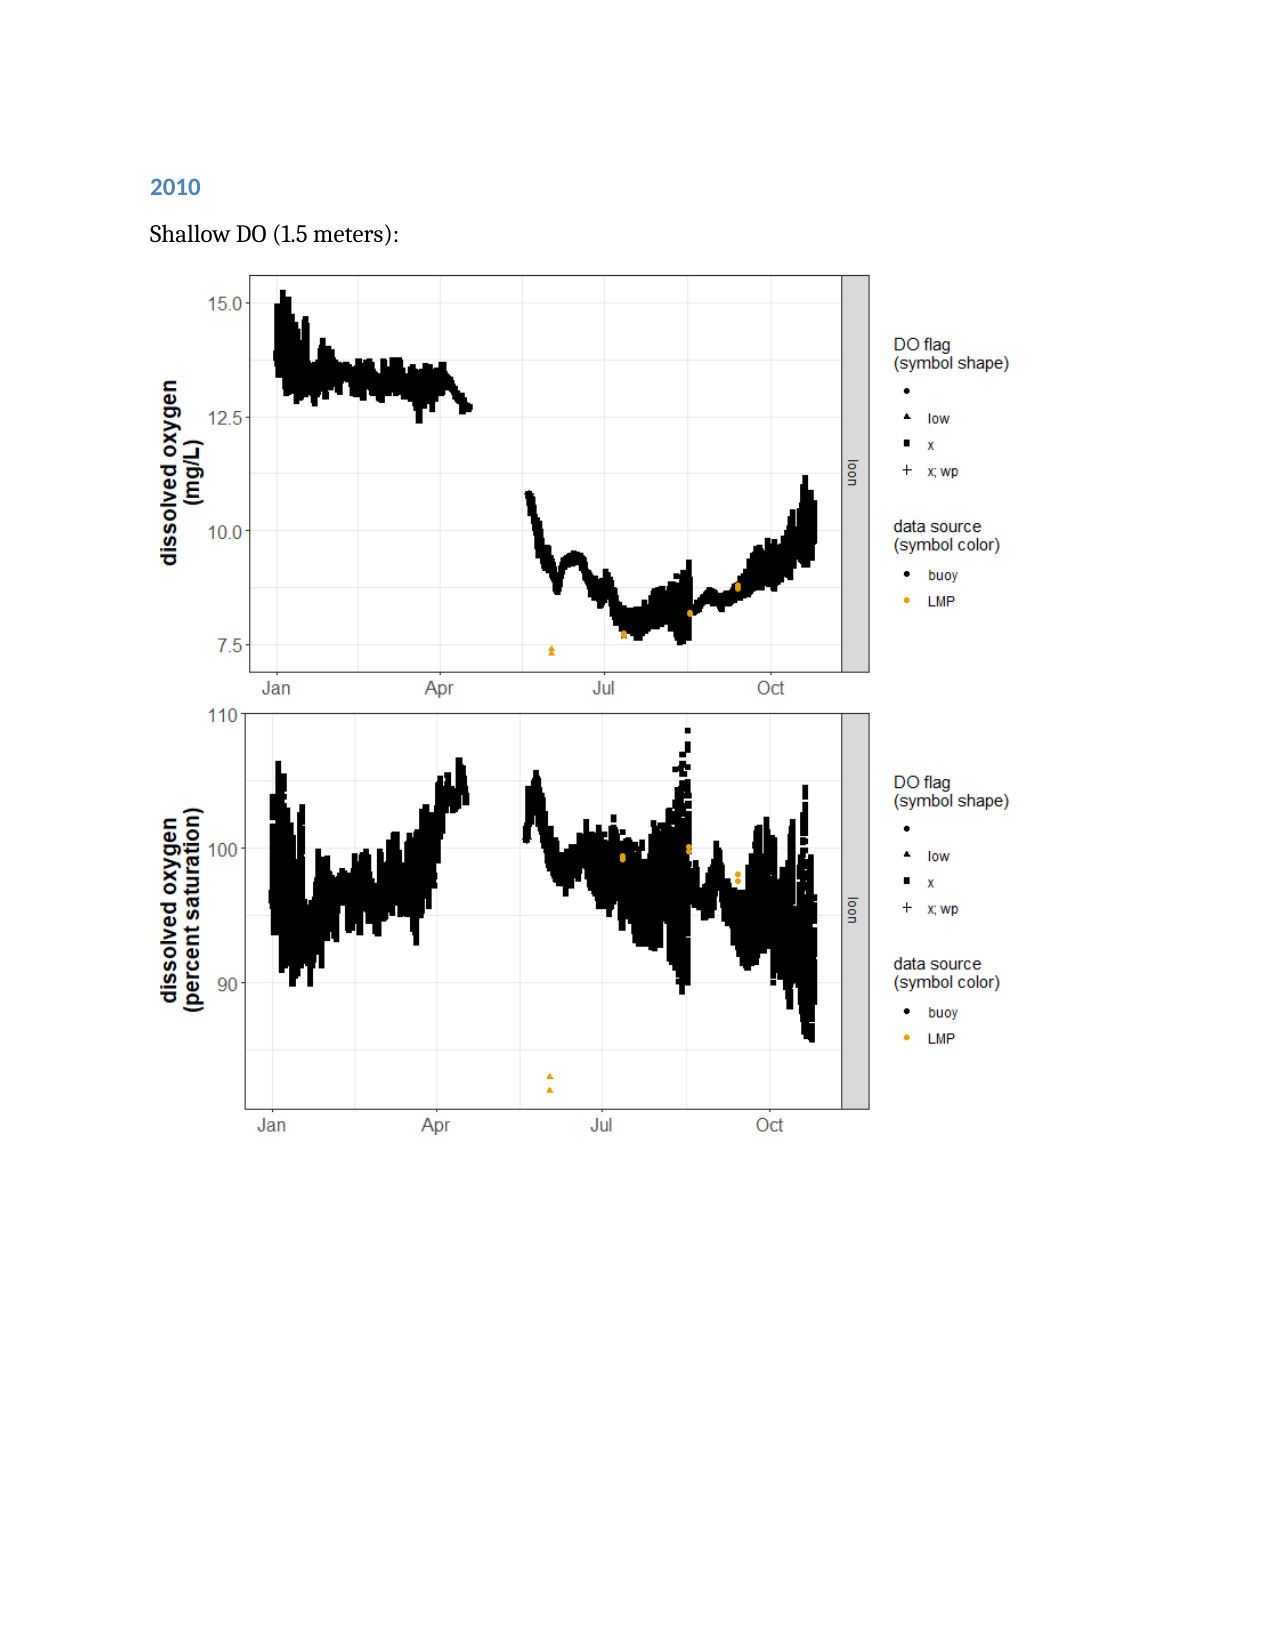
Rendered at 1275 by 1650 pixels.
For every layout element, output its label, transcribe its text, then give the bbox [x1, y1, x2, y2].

picture [150, 267, 1025, 1143]
subtitle 2010 [150, 171, 1125, 201]
text Shallow DO (1.5 meters): [150, 220, 1125, 249]
